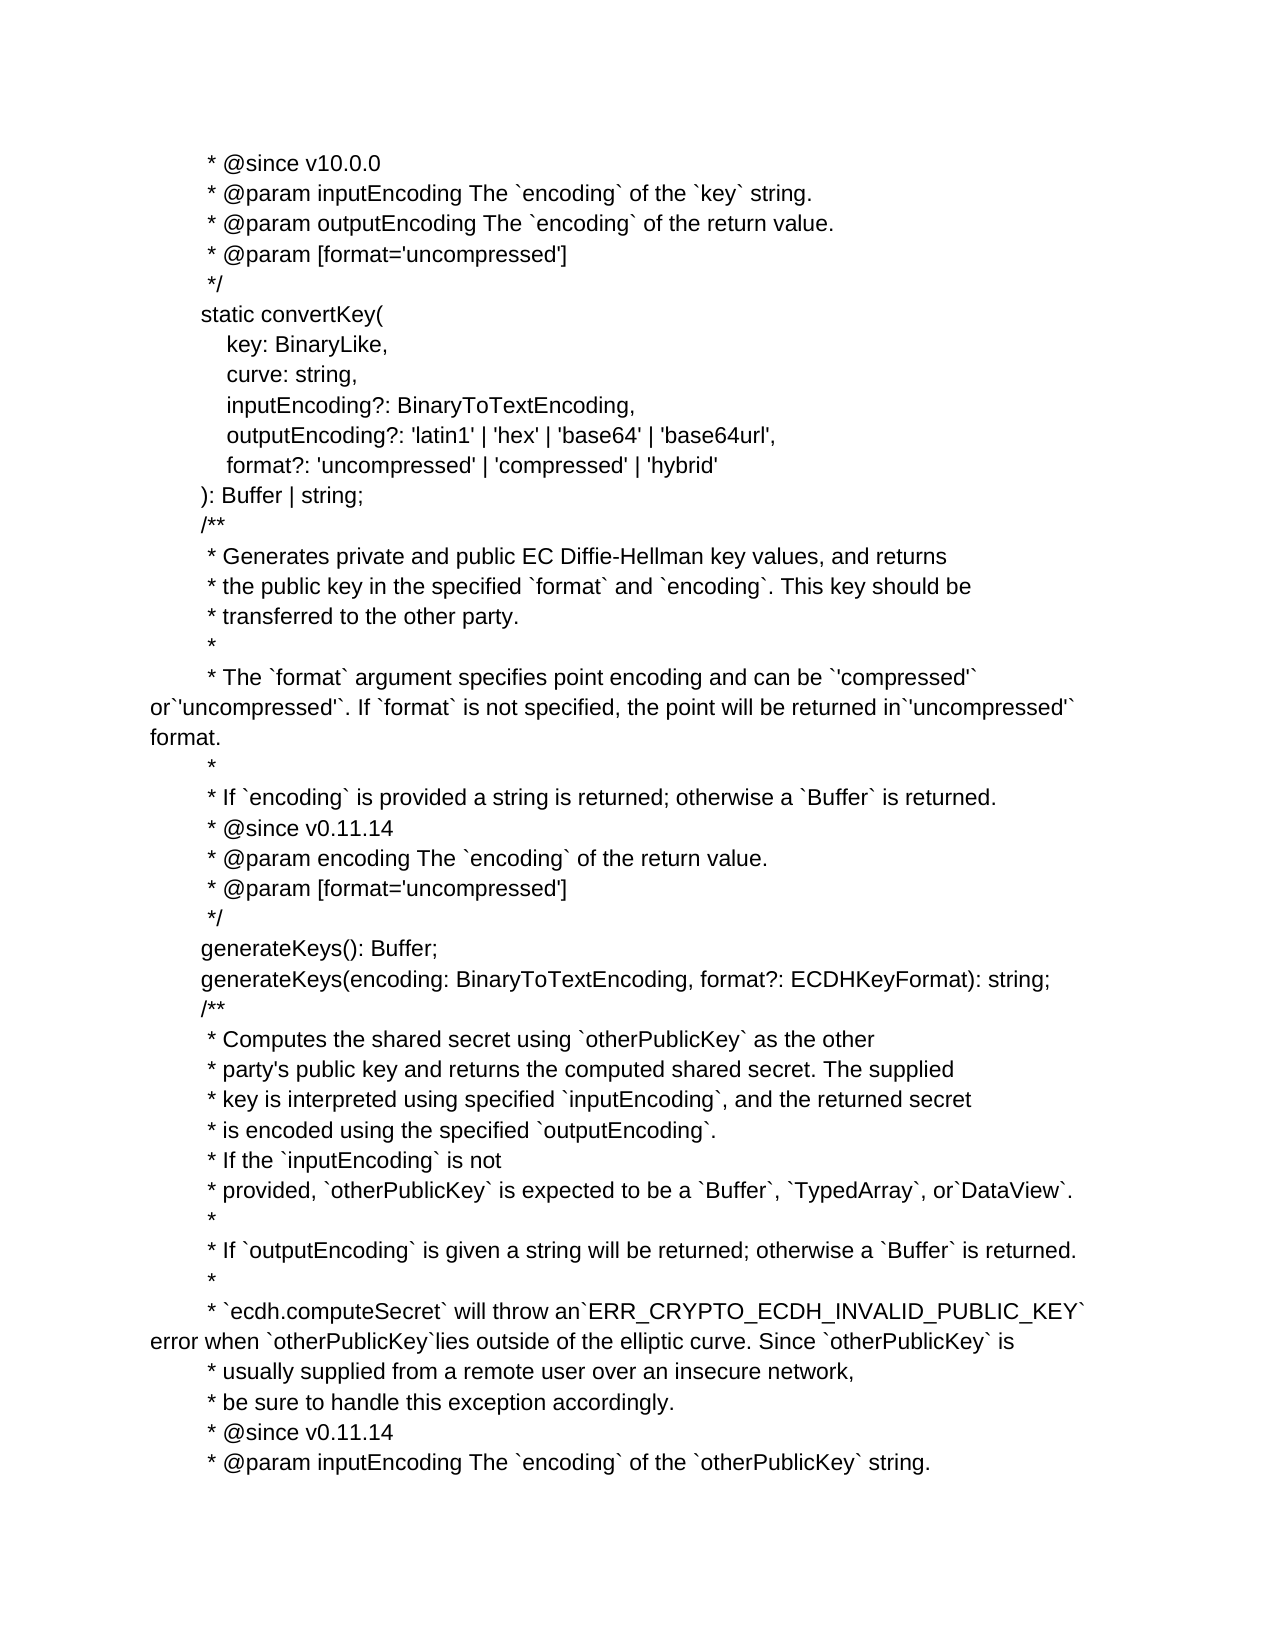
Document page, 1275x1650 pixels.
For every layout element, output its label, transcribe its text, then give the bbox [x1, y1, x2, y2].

text * @param inputEncoding The `encoding` of the `otherPublicKey` string. [150, 1449, 1125, 1475]
text * `ecdh.computeSecret` will throw an`ERR_CRYPTO_ECDH_INVALID_PUBLIC_KEY` error when `otherPublicKey`lies outside of the elliptic curve. Since `otherPublicKey` is [150, 1298, 1125, 1354]
text * @since v10.0.0 [150, 150, 1125, 176]
text * @since v0.11.14 [150, 1419, 1125, 1445]
text * be sure to handle this exception accordingly. [150, 1388, 1125, 1415]
text * key is interpreted using specified `inputEncoding`, and the returned secret [150, 1086, 1125, 1113]
text */ [150, 271, 1125, 297]
text * @param [format='uncompressed'] [150, 875, 1125, 901]
text * Computes the shared secret using `otherPublicKey` as the other [150, 1026, 1125, 1052]
text * @param encoding The `encoding` of the return value. [150, 845, 1125, 871]
text ): Buffer | string; [150, 482, 1125, 509]
text * If `outputEncoding` is given a string will be returned; otherwise a `Buffer` is returned. [150, 1237, 1125, 1264]
text curve: string, [150, 361, 1125, 388]
text generateKeys(encoding: BinaryToTextEncoding, format?: ECDHKeyFormat): string; [150, 966, 1125, 992]
text * party's public key and returns the computed shared secret. The supplied [150, 1056, 1125, 1083]
text * provided, `otherPublicKey` is expected to be a `Buffer`, `TypedArray`, or`DataView`. [150, 1177, 1125, 1203]
text /** [150, 996, 1125, 1022]
text static convertKey( [150, 301, 1125, 327]
text outputEncoding?: 'latin1' | 'hex' | 'base64' | 'base64url', [150, 422, 1125, 448]
text * is encoded using the specified `outputEncoding`. [150, 1117, 1125, 1143]
text * [150, 1207, 1125, 1234]
text * [150, 1268, 1125, 1294]
text * the public key in the specified `format` and `encoding`. This key should be [150, 573, 1125, 599]
text format?: 'uncompressed' | 'compressed' | 'hybrid' [150, 452, 1125, 478]
text * The `format` argument specifies point encoding and can be `'compressed'` or`'uncompressed'`. If `format` is not specified, the point will be returned in`'uncompressed'` format. [150, 663, 1125, 750]
text * Generates private and public EC Diffie-Hellman key values, and returns [150, 543, 1125, 569]
text generateKeys(): Buffer; [150, 935, 1125, 962]
text * [150, 633, 1125, 660]
text key: BinaryLike, [150, 331, 1125, 358]
text inputEncoding?: BinaryToTextEncoding, [150, 392, 1125, 418]
text * If the `inputEncoding` is not [150, 1147, 1125, 1173]
text * usually supplied from a remote user over an insecure network, [150, 1358, 1125, 1385]
text * @since v0.11.14 [150, 814, 1125, 841]
text /** [150, 512, 1125, 539]
text * @param [format='uncompressed'] [150, 241, 1125, 267]
text * If `encoding` is provided a string is returned; otherwise a `Buffer` is returned. [150, 784, 1125, 811]
text * @param outputEncoding The `encoding` of the return value. [150, 210, 1125, 237]
text */ [150, 905, 1125, 932]
text * [150, 754, 1125, 781]
text * @param inputEncoding The `encoding` of the `key` string. [150, 180, 1125, 207]
text * transferred to the other party. [150, 603, 1125, 629]
